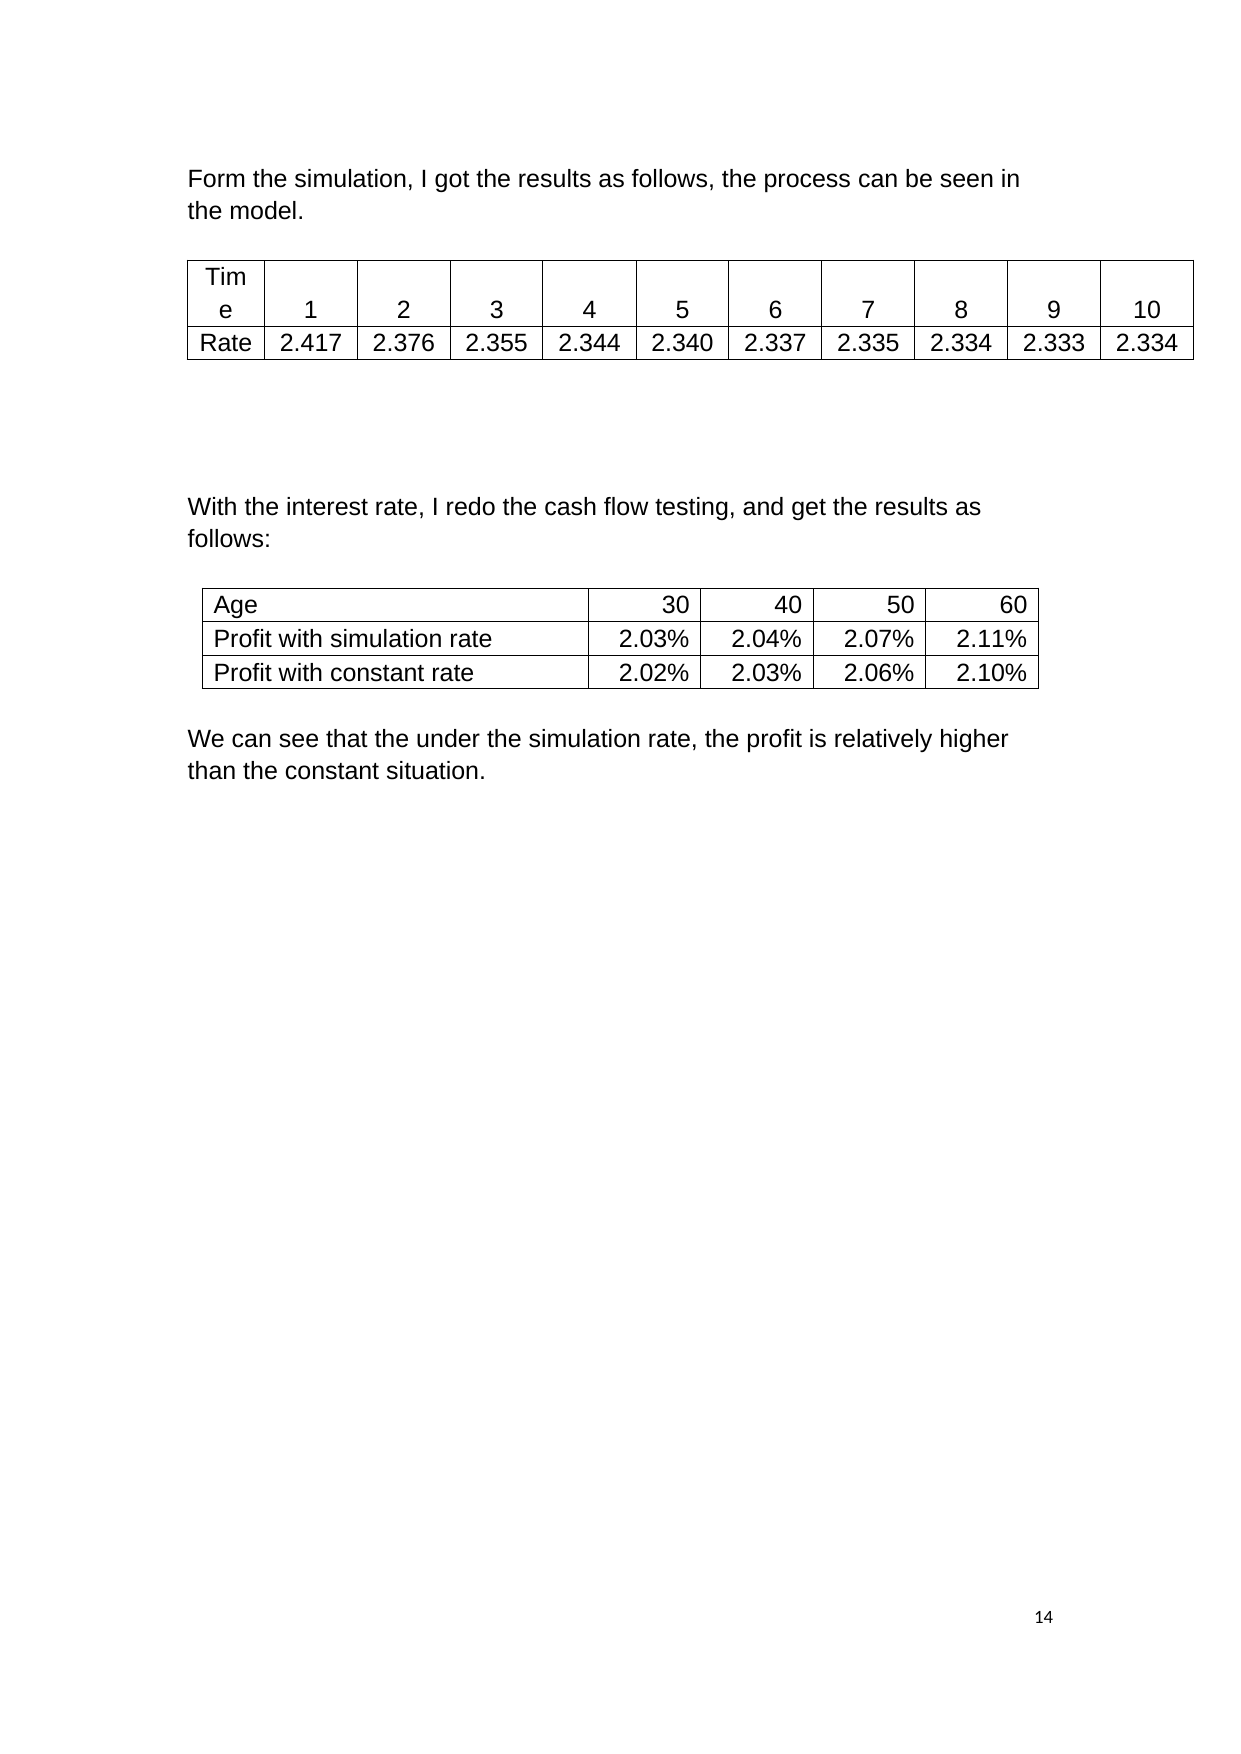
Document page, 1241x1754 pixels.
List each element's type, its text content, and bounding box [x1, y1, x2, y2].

table_header 10 [1101, 261, 1193, 326]
table_cell 2.06% [814, 656, 925, 688]
table_cell 2.417 [265, 327, 357, 359]
table_cell 2.337 [729, 327, 821, 359]
text We can see that the under the simulation rate, the profit is relatively higher than the constant situation. [187, 722, 1053, 787]
text With the interest rate, I redo the cash flow testing, and get the results as follows: [187, 490, 1053, 555]
table_cell 2.04% [701, 622, 813, 655]
table_header 2 [358, 261, 450, 326]
table_cell Rate [188, 327, 264, 359]
table_cell 2.333 [1008, 327, 1100, 359]
table_header 7 [822, 261, 914, 326]
table_cell 2.376 [358, 327, 450, 359]
table_cell Profit with constant rate [203, 656, 588, 688]
table_header 50 [814, 589, 925, 621]
table_cell 2.334 [1101, 327, 1193, 359]
table_header Time [188, 261, 264, 326]
table_header 3 [451, 261, 542, 326]
table_cell 2.355 [451, 327, 542, 359]
table_cell Profit with simulation rate [203, 622, 588, 655]
table_cell 2.03% [701, 656, 813, 688]
table_header 8 [915, 261, 1007, 326]
table_header 9 [1008, 261, 1100, 326]
table_cell 2.10% [926, 656, 1038, 688]
table_cell 2.335 [822, 327, 914, 359]
table_header 60 [926, 589, 1038, 621]
table_header 30 [589, 589, 700, 621]
table_header 40 [701, 589, 813, 621]
table_header 6 [729, 261, 821, 326]
table_cell 2.03% [589, 622, 700, 655]
table_header 1 [265, 261, 357, 326]
table_header 5 [637, 261, 728, 326]
text Form the simulation, I got the results as follows, the process can be seen in the model. [187, 162, 1053, 227]
table_cell 2.02% [589, 656, 700, 688]
table_header Age [203, 589, 588, 621]
table_cell 2.334 [915, 327, 1007, 359]
table_header 4 [543, 261, 636, 326]
table_cell 2.340 [637, 327, 728, 359]
table_cell 2.344 [543, 327, 636, 359]
table_cell 2.07% [814, 622, 925, 655]
table_cell 2.11% [926, 622, 1038, 655]
